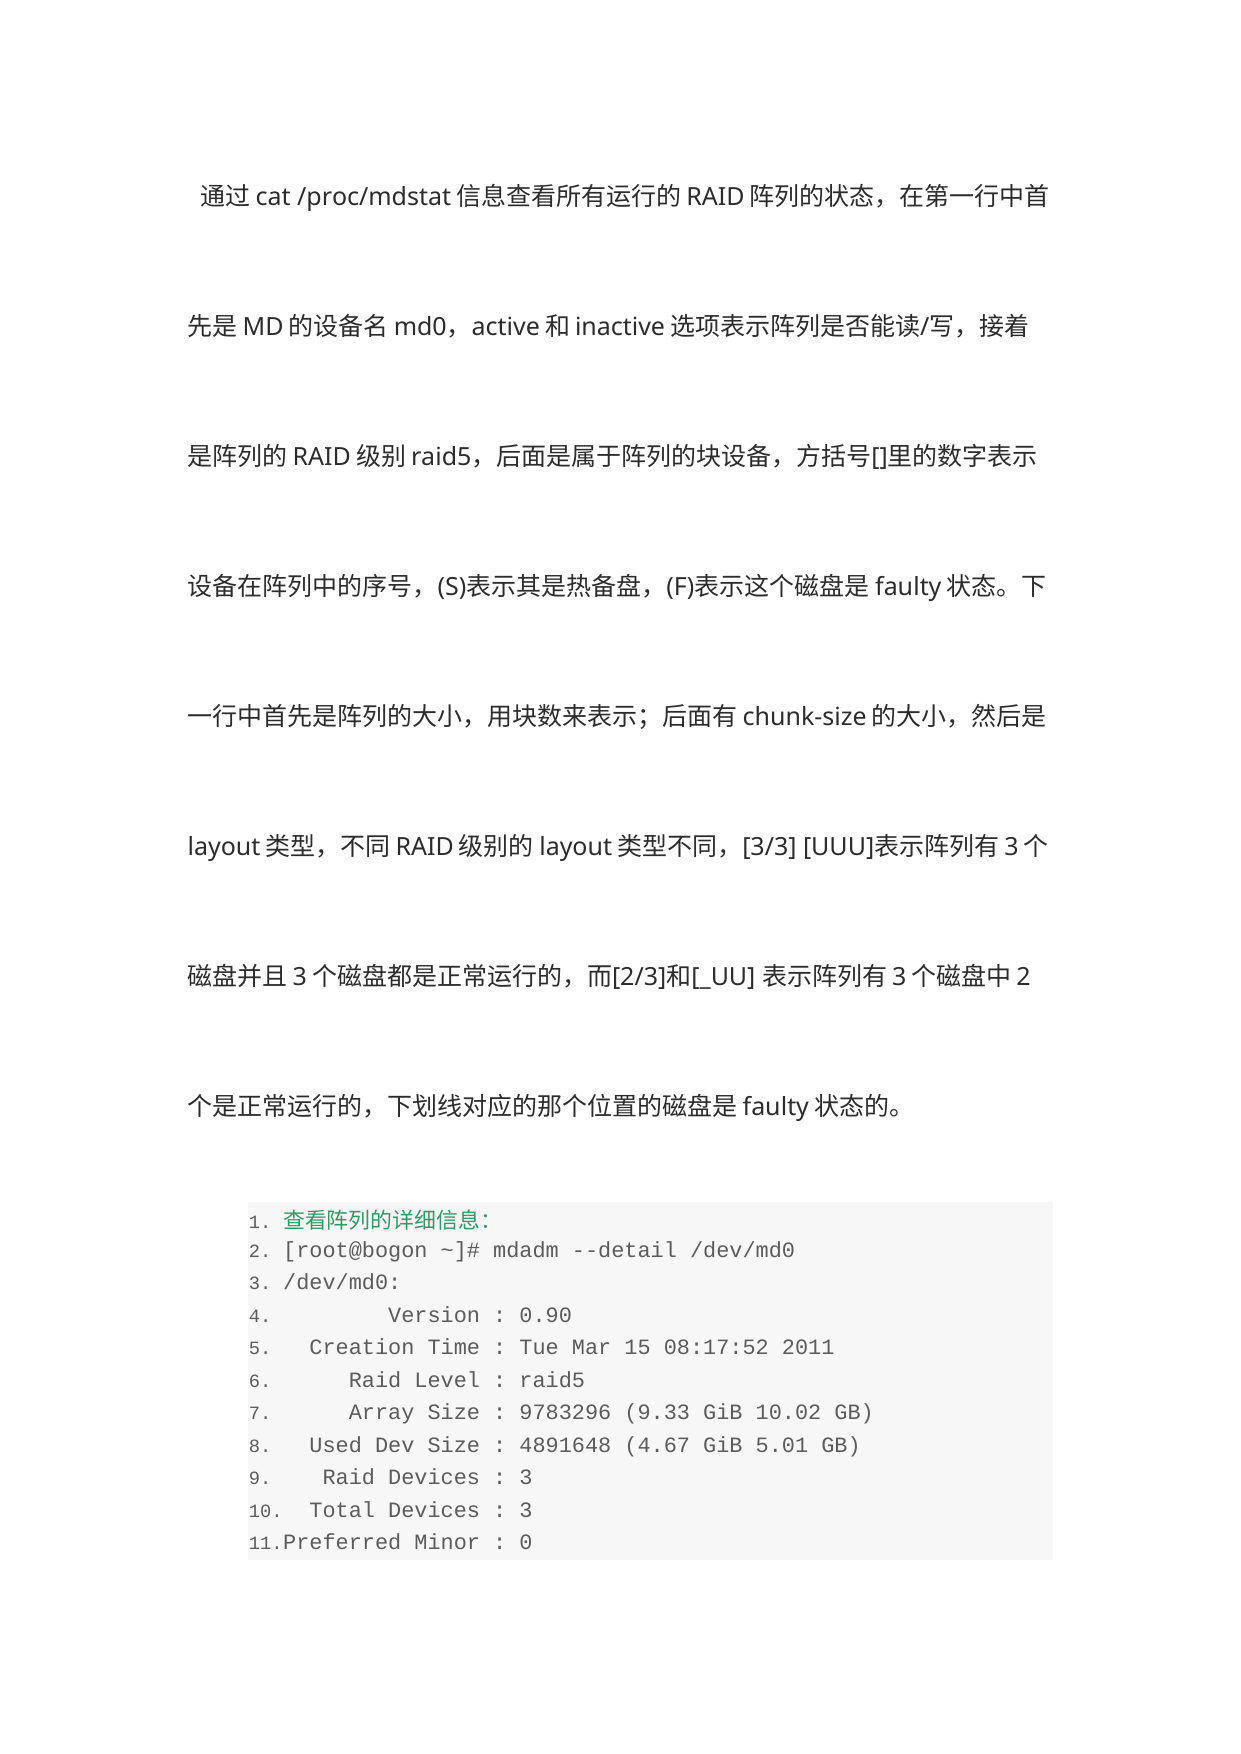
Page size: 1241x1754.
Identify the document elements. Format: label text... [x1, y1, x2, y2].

list Total Devices : 3 [248, 1495, 1053, 1527]
list Creation Time : Tue Mar 15 08:17:52 2011 [248, 1332, 1053, 1365]
list /dev/md0: [248, 1267, 1053, 1300]
list 查看阵列的详细信息： [248, 1202, 1053, 1235]
list Raid Level : raid5 [248, 1365, 1053, 1397]
text 通过cat /proc/mdstat信息查看所有运行的RAID阵列的状态，在第一行中首先是MD的设备名md0，active和inactive选项表示阵列是否能读/写，接着是阵列的RAID级别raid5，后面是属于阵列的块设备，方括号[]里的数字表示设备在阵列中的序号，(S)表示其是热备盘，(F)表示这个磁盘是 faulty状态。下一行中首先是阵列的大小，用块数来表示；后面有chunk-size的大小，然后是layout类型，不同RAID级别的 layout类型不同，[3/3] [UUU]表示阵列有3个磁盘并且3个磁盘都是正常运行的，而[2/3]和[_UU] 表示阵列有3个磁盘中2个是正常运行的，下划线对应的那个位置的磁盘是faulty状态的。 [187, 162, 1053, 1137]
list Raid Devices : 3 [248, 1462, 1053, 1495]
list Version : 0.90 [248, 1300, 1053, 1332]
list Preferred Minor : 0 [248, 1527, 1053, 1560]
list Used Dev Size : 4891648 (4.67 GiB 5.01 GB) [248, 1430, 1053, 1462]
list [root@bogon ~]# mdadm --detail /dev/md0 [248, 1235, 1053, 1267]
list Array Size : 9783296 (9.33 GiB 10.02 GB) [248, 1397, 1053, 1430]
